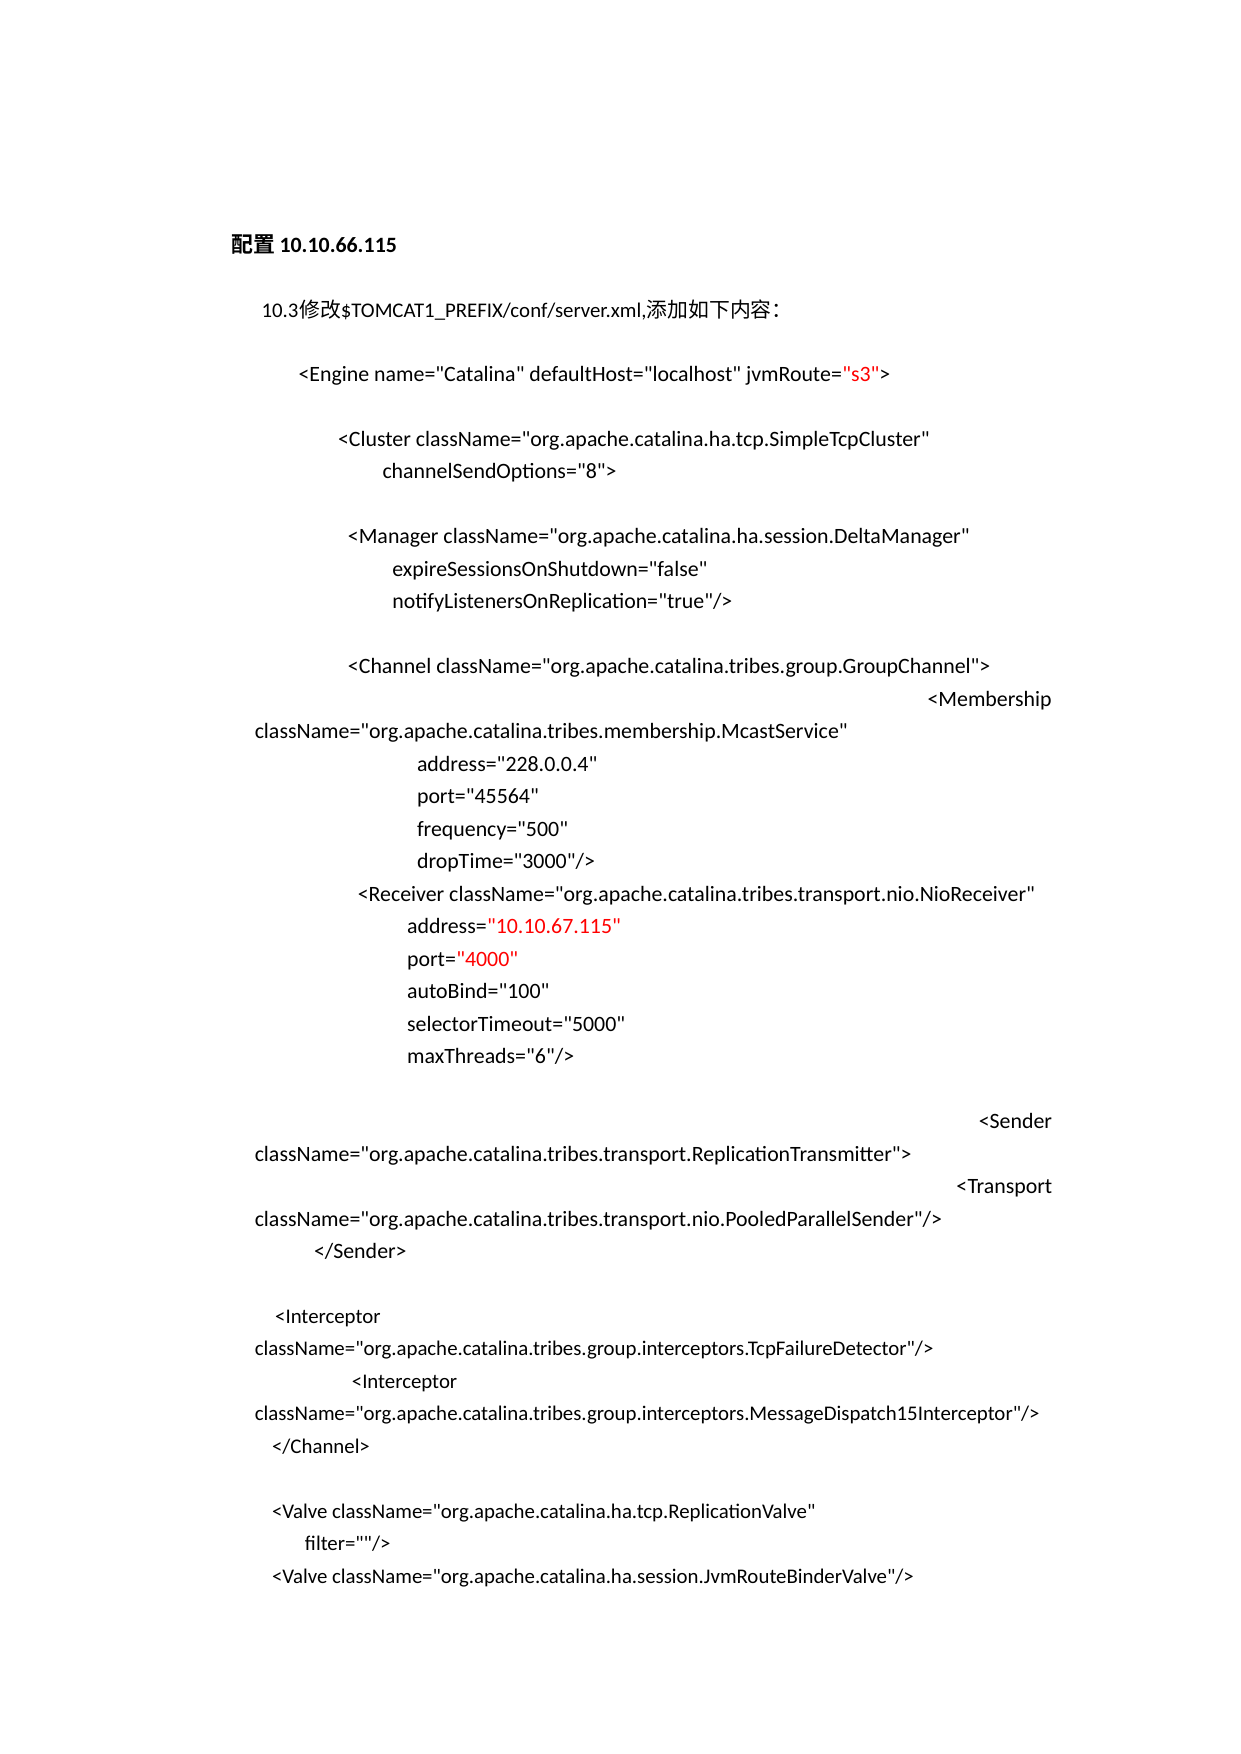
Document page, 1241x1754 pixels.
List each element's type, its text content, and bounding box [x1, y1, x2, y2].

list selectorTimeout="5000" [254, 1007, 1053, 1039]
list <Sender className="org.apache.catalina.tribes.transport.ReplicationTransmitter"> [254, 1104, 1053, 1169]
text <Valve className="org.apache.catalina.ha.session.JvmRouteBinderValve"/> [187, 1559, 1053, 1592]
text <Interceptor className="org.apache.catalina.tribes.group.interceptors.MessageDispatch15Interceptor"/> [254, 1364, 1053, 1429]
list <Membership className="org.apache.catalina.tribes.membership.McastService" [254, 682, 1053, 747]
text <Valve className="org.apache.catalina.ha.tcp.ReplicationValve" [187, 1494, 1053, 1527]
list frequency="500" [254, 812, 1053, 844]
text <Interceptor className="org.apache.catalina.tribes.group.interceptors.TcpFailureDetector"/> [254, 1299, 1053, 1364]
text </Channel> [187, 1429, 1053, 1462]
list <Cluster className="org.apache.catalina.ha.tcp.SimpleTcpCluster" [254, 422, 1053, 454]
list port="4000" [254, 942, 1053, 974]
list address="10.10.67.115" [254, 909, 1053, 942]
list 修改$TOMCAT1_PREFIX/conf/server.xml,添加如下内容： [261, 292, 1053, 324]
list </Sender> [254, 1234, 1053, 1267]
list dropTime="3000"/> [254, 844, 1053, 877]
list notifyListenersOnReplication="true"/> [254, 584, 1053, 617]
text filter=""/> [187, 1527, 1053, 1559]
list <Channel className="org.apache.catalina.tribes.group.GroupChannel"> [254, 649, 1053, 682]
list 配置10.10.66.115 [225, 227, 1053, 259]
list <Receiver className="org.apache.catalina.tribes.transport.nio.NioReceiver" [254, 877, 1053, 909]
list channelSendOptions="8"> [254, 454, 1053, 487]
list port="45564" [254, 779, 1053, 812]
list <Transport className="org.apache.catalina.tribes.transport.nio.PooledParallelSender"/> [254, 1169, 1053, 1234]
list address="228.0.0.4" [254, 747, 1053, 779]
list maxThreads="6"/> [254, 1039, 1053, 1072]
list <Engine name="Catalina" defaultHost="localhost" jvmRoute="s3"> [254, 357, 1053, 389]
list autoBind="100" [254, 974, 1053, 1007]
list <Manager className="org.apache.catalina.ha.session.DeltaManager" [254, 519, 1053, 552]
list expireSessionsOnShutdown="false" [254, 552, 1053, 584]
